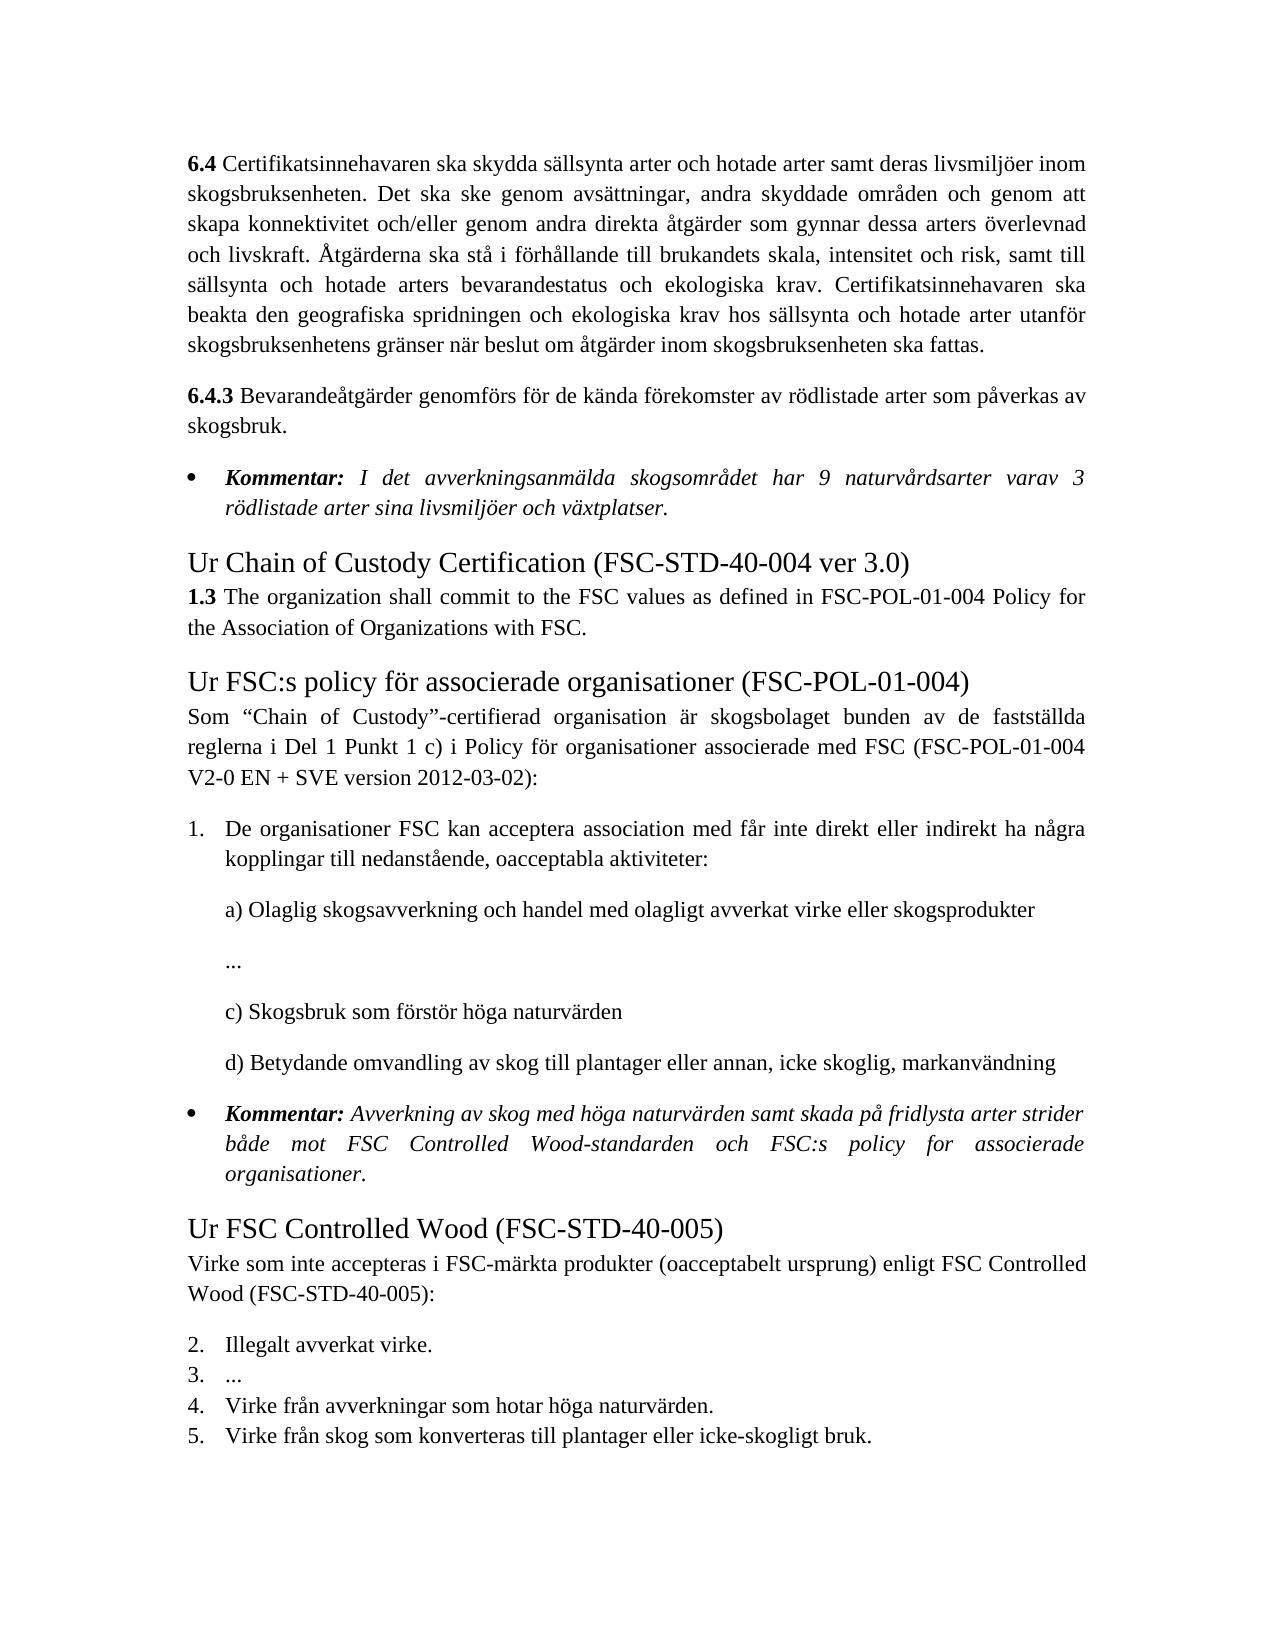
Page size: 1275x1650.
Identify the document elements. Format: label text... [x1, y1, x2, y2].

list Kommentar: I det avverkningsanmälda skogsområdet har 9 naturvårdsarter varav 3 rödlistade arter sina livsmiljöer och växtplatser. [187, 463, 1087, 520]
text 1.3 The organization shall commit to the FSC values as defined in FSC-POL-01-004 Policy for the Association of Organizations with FSC. [187, 583, 1087, 640]
text Virke som inte accepteras i FSC-märkta produkter (oacceptabelt ursprung) enligt FSC Controlled Wood (FSC-STD-40-005): [187, 1250, 1087, 1307]
list Illegalt avverkat virke. [187, 1331, 1087, 1358]
subtitle Ur Chain of Custody Certification (FSC-STD-40-004 ver 3.0) [187, 545, 1087, 578]
text ... [225, 947, 1087, 973]
list De organisationer FSC kan acceptera association med får inte direkt eller indirekt ha några kopplingar till nedanstående, oacceptabla aktiviteter: [187, 814, 1087, 871]
subtitle Ur FSC:s policy för associerade organisationer (FSC-POL-01-004) [187, 664, 1087, 698]
text c) Skogsbruk som förstör höga naturvärden [225, 998, 1087, 1024]
text a) Olaglig skogsavverkning och handel med olagligt avverkat virke eller skogsprodukter [225, 896, 1087, 922]
list Virke från skog som konverteras till plantager eller icke-skogligt bruk. [187, 1422, 1087, 1448]
list Virke från avverkningar som hotar höga naturvärden. [187, 1392, 1087, 1418]
text d) Betydande omvandling av skog till plantager eller annan, icke skoglig, markanvändning [225, 1049, 1087, 1075]
list ... [187, 1361, 1087, 1388]
text 6.4 Certifikatsinnehavaren ska skydda sällsynta arter och hotade arter samt deras livsmiljöer inom skogsbruksenheten. Det ska ske genom avsättningar, andra skyddade områden och genom att skapa konnektivitet och/eller genom andra direkta åtgärder som gynnar dessa arters överlevnad och livskraft. Åtgärderna ska stå i förhållande till brukandets skala, intensitet och risk, samt till sällsynta och hotade arters bevarandestatus och ekologiska krav. Certifikatsinnehavaren ska beakta den geografiska spridningen och ekologiska krav hos sällsynta och hotade arter utanför skogsbruksenhetens gränser när beslut om åtgärder inom skogsbruksenheten ska fattas. [187, 150, 1087, 358]
text Som “Chain of Custody”-certifierad organisation är skogsbolaget bunden av de fastställda reglerna i Del 1 Punkt 1 c) i Policy för organisationer associerade med FSC (FSC-POL-01-004 V2-0 EN + SVE version 2012-03-02): [187, 703, 1087, 790]
text 6.4.3 Bevarandeåtgärder genomförs för de kända förekomster av rödlistade arter som påverkas av skogsbruk. [187, 382, 1087, 439]
subtitle Ur FSC Controlled Wood (FSC-STD-40-005) [187, 1211, 1087, 1245]
